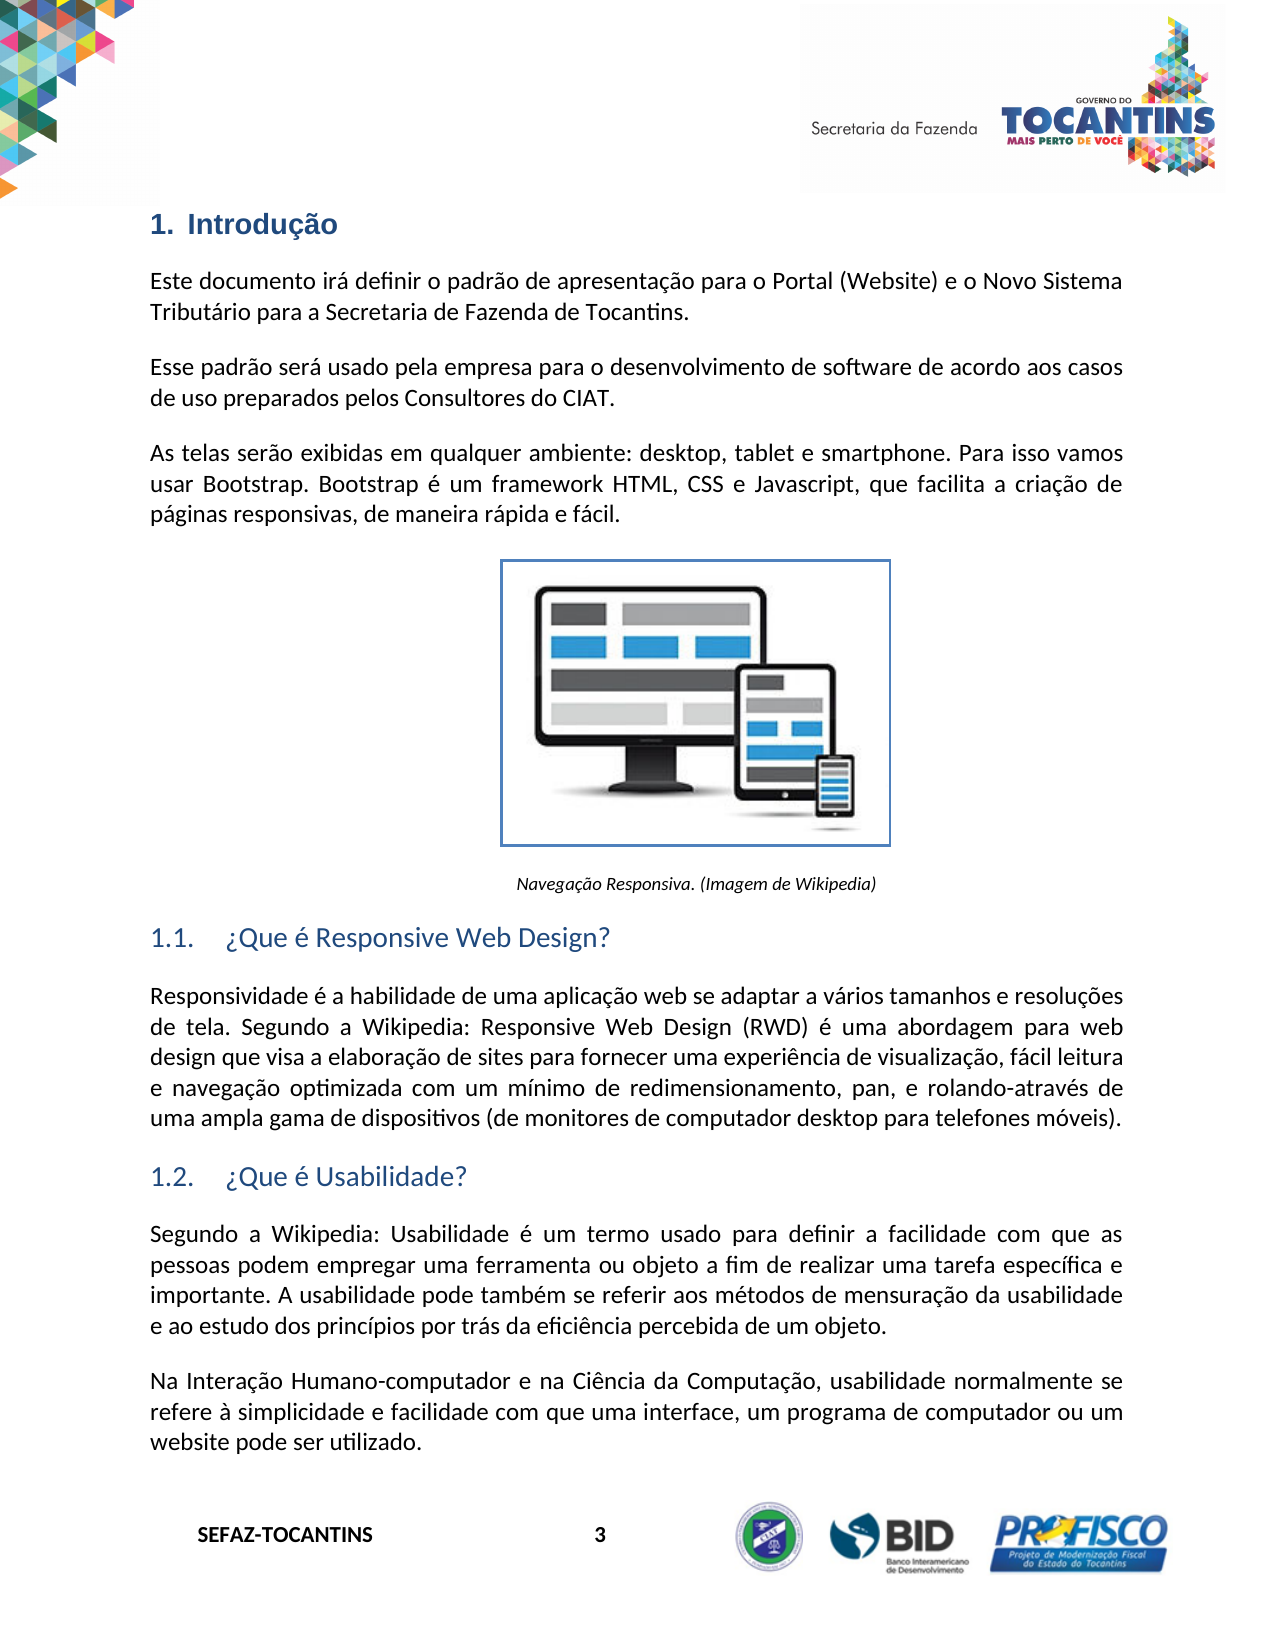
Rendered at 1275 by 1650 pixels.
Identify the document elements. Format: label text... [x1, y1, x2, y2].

subtitle ¿Que é Responsive Web Design? [150, 919, 1125, 955]
text As telas serão exibidas em qualquer ambiente: desktop, tablet e smartphone. Para isso vamos usar Bootstrap. Bootstrap é um framework HTML, CSS e Javascript, que facilita a criação de páginas responsivas, de maneira rápida e fácil. [150, 437, 1125, 529]
picture [0, 0, 161, 206]
picture [733, 1500, 1174, 1576]
text Esse padrão será usado pela empresa para o desenvolvimento de software de acordo aos casos de uso preparados pelos Consultores do CIAT. [150, 351, 1125, 412]
subtitle ¿Que é Usabilidade? [150, 1158, 1125, 1193]
text Segundo a Wikipedia: Usabilidade é um termo usado para definir a facilidade com que as pessoas podem empregar uma ferramenta ou objeto a fim de realizar uma tarefa específica e importante. A usabilidade pode também se referir aos métodos de mensuração da usabilidade e ao estudo dos princípios por trás da eficiência percebida de um objeto. [150, 1218, 1125, 1341]
text Navegação Responsiva. (Imagem de Wikipedia) [150, 554, 1125, 894]
text Na Interação Humano-computador e na Ciência da Computação, usabilidade normalmente se refere à simplicidade e facilidade com que uma interface, um programa de computador ou um website pode ser utilizado. [150, 1366, 1125, 1457]
text Responsividade é a habilidade de uma aplicação web se adaptar a vários tamanhos e resoluções de tela. Segundo a Wikipedia: Responsive Web Design (RWD) é uma abordagem para web design que visa a elaboração de sites para fornecer uma experiência de visualização, fácil leitura e navegação optimizada com um mínimo de redimensionamento, pan, e rolando-através de uma ampla gama de dispositivos (de monitores de computador desktop para telefones móveis). [150, 980, 1125, 1133]
subtitle Introdução [150, 207, 1125, 240]
picture [800, 4, 1226, 193]
text Este documento irá definir o padrão de apresentação para o Portal (Website) e o Novo Sistema Tributário para a Secretaria de Fazenda de Tocantins. [150, 265, 1125, 326]
